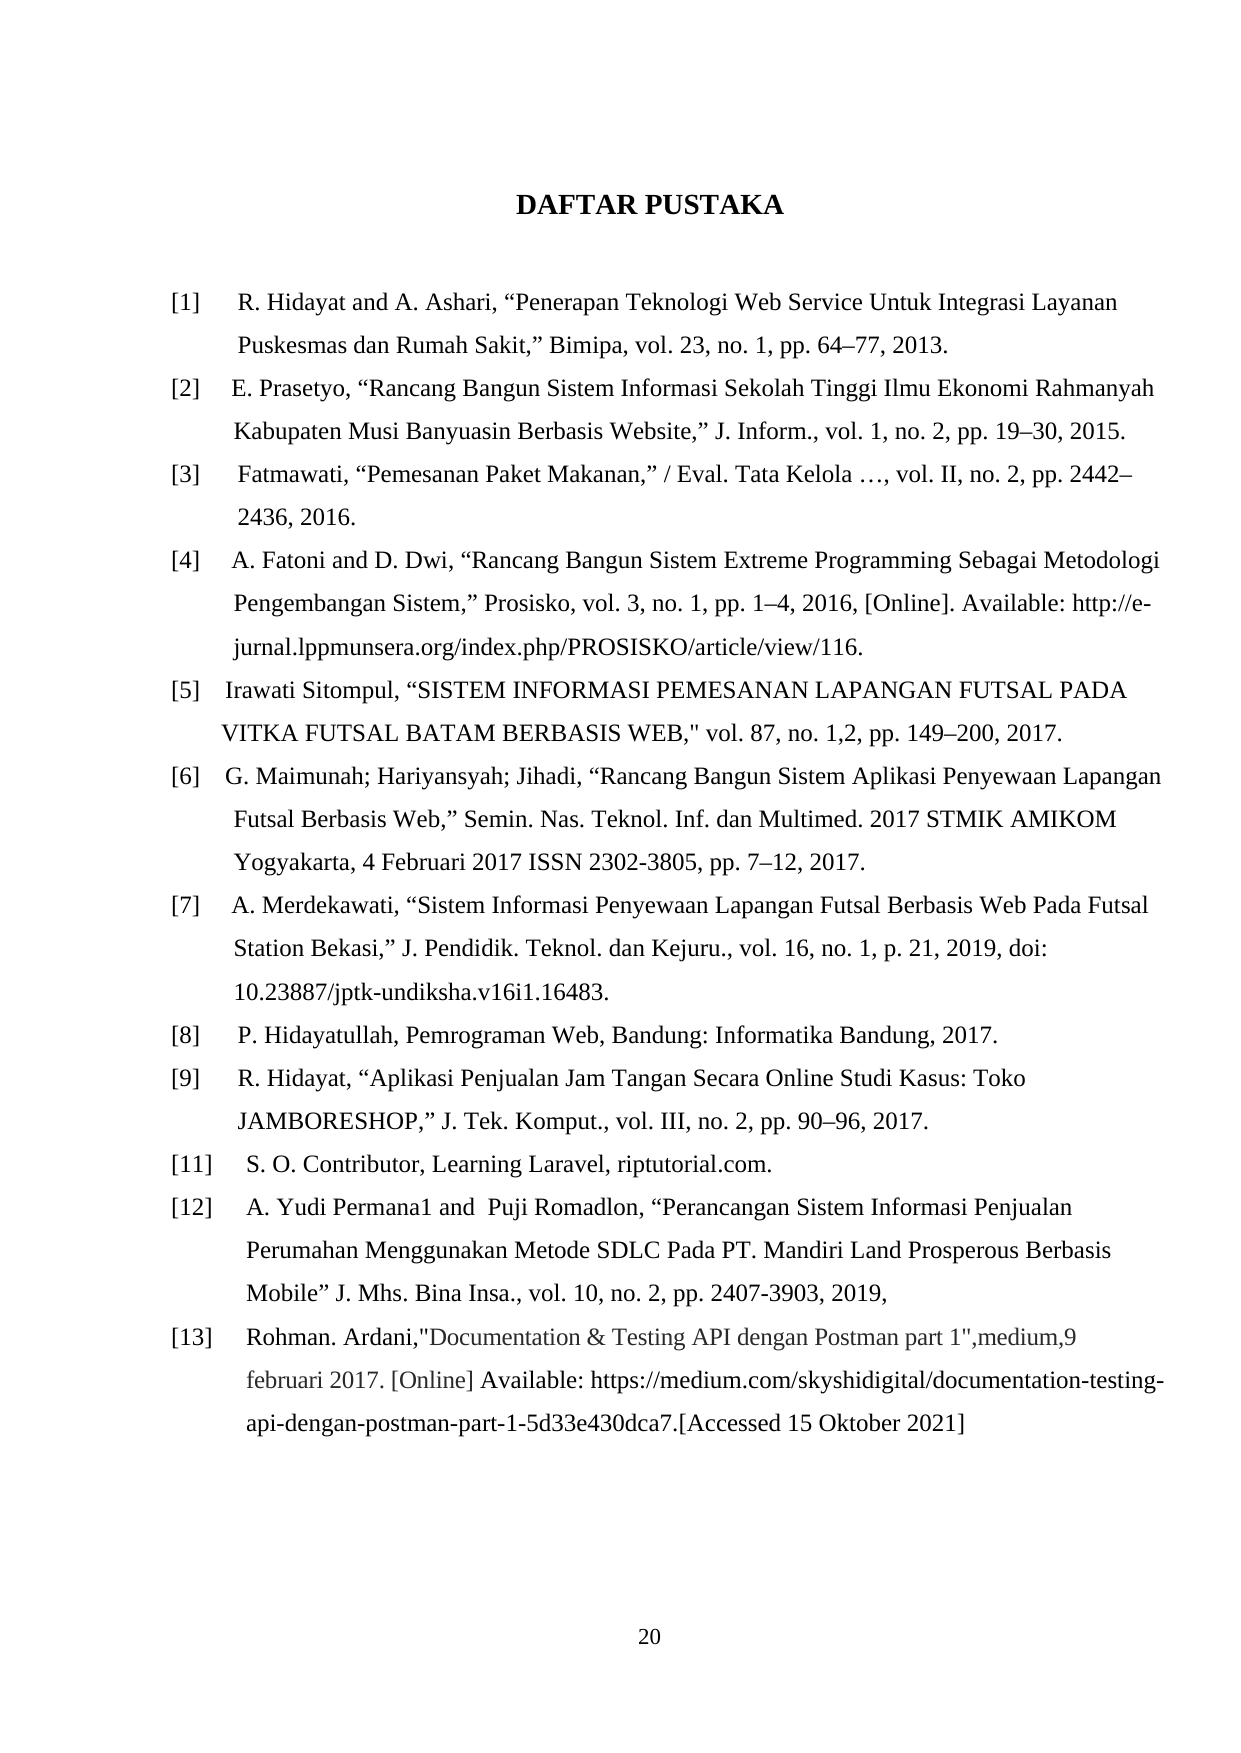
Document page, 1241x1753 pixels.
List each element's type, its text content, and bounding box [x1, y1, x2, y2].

text [1] R. Hidayat and A. Ashari, “Penerapan Teknologi Web Service Untuk Integrasi Layanan Puskesmas dan Rumah Sakit,” Bimipa, vol. 23, no. 1, pp. 64–77, 2013. [171, 287, 1165, 358]
list [7] A. Merdekawati, “Sistem Informasi Penyewaan Lapangan Futsal Berbasis Web Pada Futsal Station Bekasi,” J. Pendidik. Teknol. dan Kejuru., vol. 16, no. 1, p. 21, 2019, doi: 10.23887/jptk-undiksha.v16i1.16483. [171, 890, 1165, 1005]
text [13] Rohman. Ardani,"Documentation & Testing API dengan Postman part 1",medium,9 februari 2017. [Online] Available: https://medium.com/skyshidigital/documentation-testing- api-dengan-postman-part-1-5d33e430dca7.[Accessed 15 Oktober 2021] [171, 1322, 1165, 1437]
list [6] G. Maimunah; Hariyansyah; Jihadi, “Rancang Bangun Sistem Aplikasi Penyewaan Lapangan Futsal Berbasis Web,” Semin. Nas. Teknol. Inf. dan Multimed. 2017 STMIK AMIKOM Yogyakarta, 4 Februari 2017 ISSN 2302-3805, pp. 7–12, 2017. [171, 761, 1165, 876]
text [3] Fatmawati, “Pemesanan Paket Makanan,” / Eval. Tata Kelola …, vol. II, no. 2, pp. 2442–2436, 2016. [171, 459, 1165, 531]
text [8] P. Hidayatullah, Pemrograman Web, Bandung: Informatika Bandung, 2017. [171, 1020, 1165, 1048]
subtitle DAFTAR PUSTAKA [237, 187, 1062, 221]
list [5] Irawati Sitompul, “SISTEM INFORMASI PEMESANAN LAPANGAN FUTSAL PADA VITKA FUTSAL BATAM BERBASIS WEB," vol. 87, no. 1,2, pp. 149–200, 2017. [171, 675, 1165, 747]
list E. Prasetyo, “Rancang Bangun Sistem Informasi Sekolah Tinggi Ilmu Ekonomi Rahmanyah Kabupaten Musi Banyuasin Berbasis Website,” J. Inform., vol. 1, no. 2, pp. 19–30, 2015. [171, 373, 1165, 445]
text [9] R. Hidayat, “Aplikasi Penjualan Jam Tangan Secara Online Studi Kasus: Toko JAMBORESHOP,” J. Tek. Komput., vol. III, no. 2, pp. 90–96, 2017. [171, 1063, 1165, 1135]
text [12] A. Yudi Permana1 and Puji Romadlon, “Perancangan Sistem Informasi Penjualan Perumahan Menggunakan Metode SDLC Pada PT. Mandiri Land Prosperous Berbasis Mobile” J. Mhs. Bina Insa., vol. 10, no. 2, pp. 2407-3903, 2019, [171, 1192, 1165, 1307]
text [11] S. O. Contributor, Learning Laravel, riptutorial.com. [171, 1149, 1165, 1178]
list [4] A. Fatoni and D. Dwi, “Rancang Bangun Sistem Extreme Programming Sebagai Metodologi Pengembangan Sistem,” Prosisko, vol. 3, no. 1, pp. 1–4, 2016, [Online]. Available: http://e-jurnal.lppmunsera.org/index.php/PROSISKO/article/view/116. [171, 545, 1165, 660]
